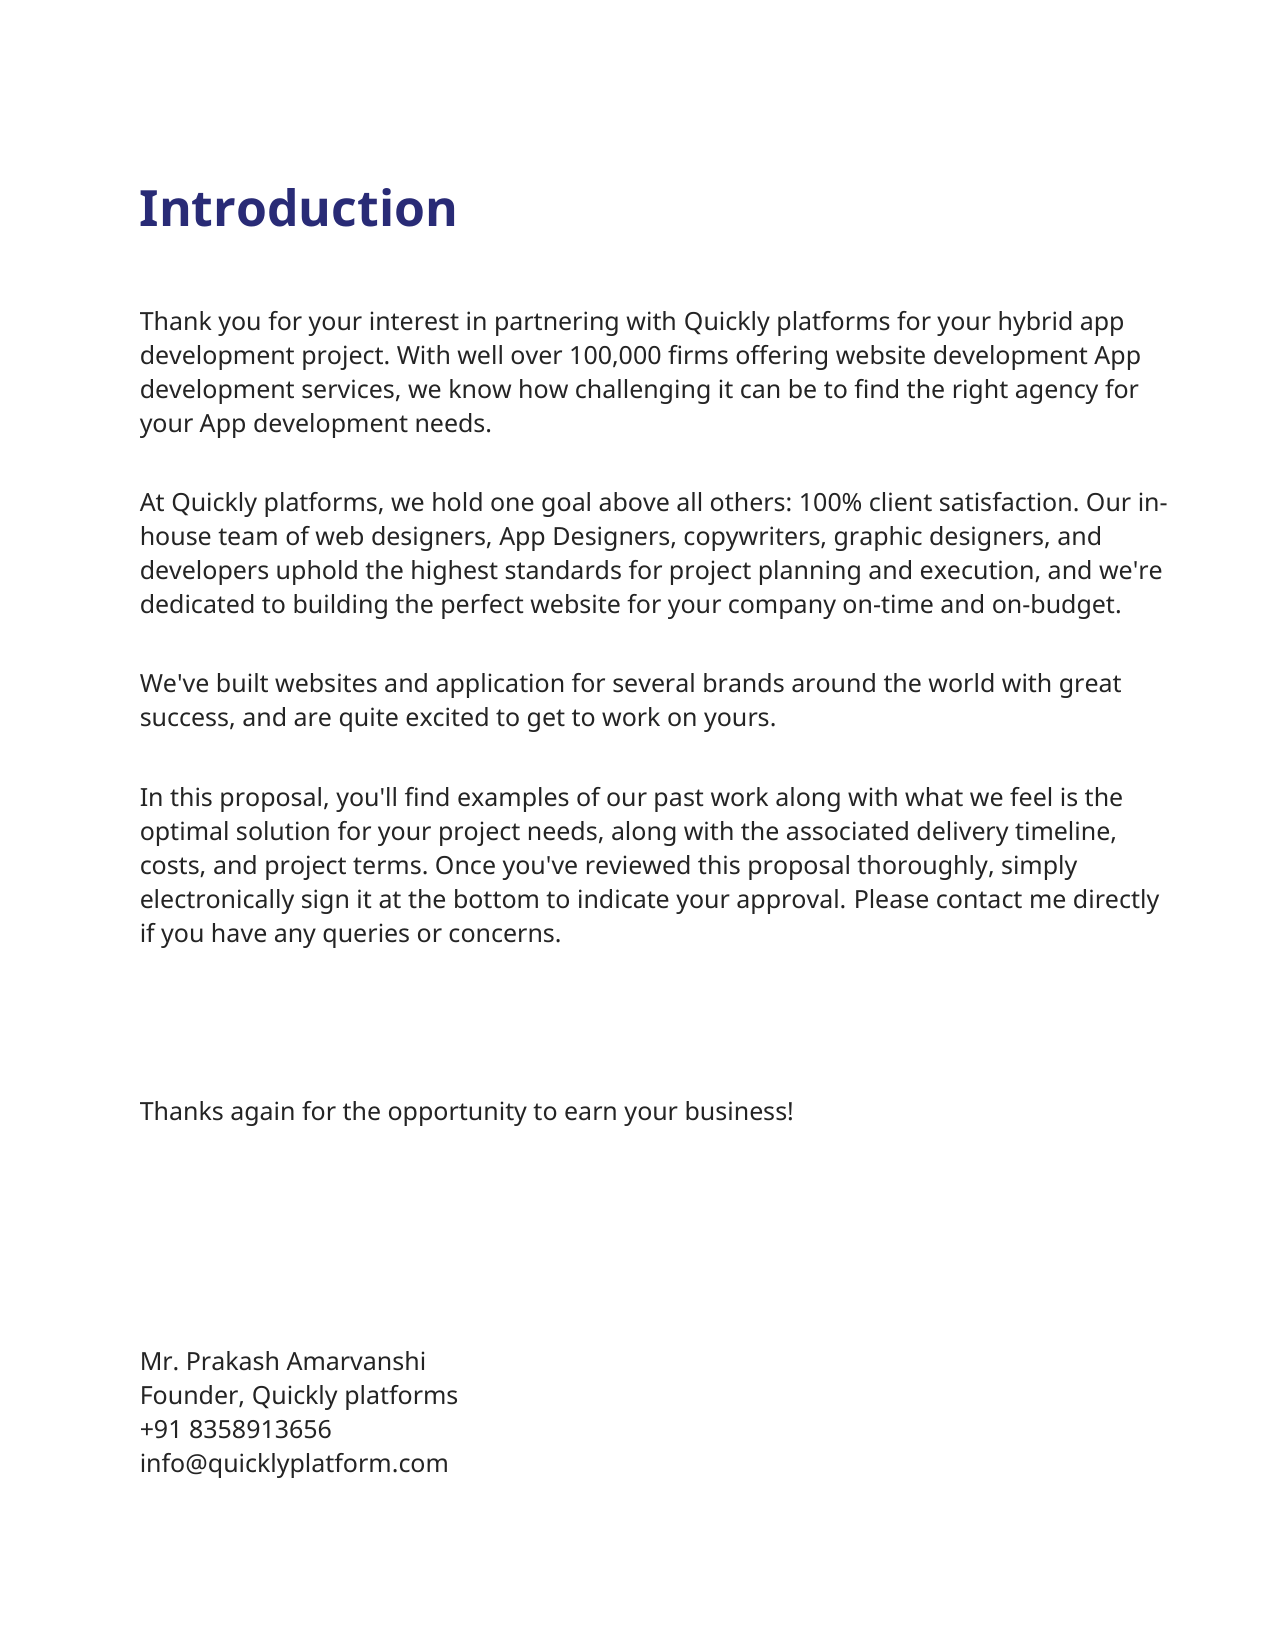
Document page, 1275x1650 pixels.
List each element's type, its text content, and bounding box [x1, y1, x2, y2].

text At Quickly platforms, we hold one goal above all others: 100% client satisfaction. Our in-house team of web designers, App Designers, copywriters, graphic designers, and developers uphold the highest standards for project planning and execution, and we're dedicated to building the perfect website for your company on-time and on-budget. [139, 485, 1177, 621]
text We've built websites and application for several brands around the world with great success, and are quite excited to get to work on yours. [139, 666, 1177, 734]
text In this proposal, you'll find examples of our past work along with what we feel is the optimal solution for your project needs, along with the associated delivery timeline, costs, and project terms. Once you've reviewed this proposal thoroughly, simply electronically sign it at the bottom to indicate your approval. Please contact me directly if you have any queries or concerns. [139, 779, 1177, 981]
text Thanks again for the opportunity to earn your business! [139, 1026, 1177, 1128]
text Thank you for your interest in partnering with Quickly platforms for your hybrid app development project. With well over 100,000 firms offering website development App development services, we know how challenging it can be to find the right agency for your App development needs. [131, 303, 1177, 440]
text Mr. Prakash Amarvanshi Founder, Quickly platforms +91 8358913656 info@quicklyplatform.com [139, 1173, 1177, 1479]
text Introduction [131, 173, 1177, 272]
